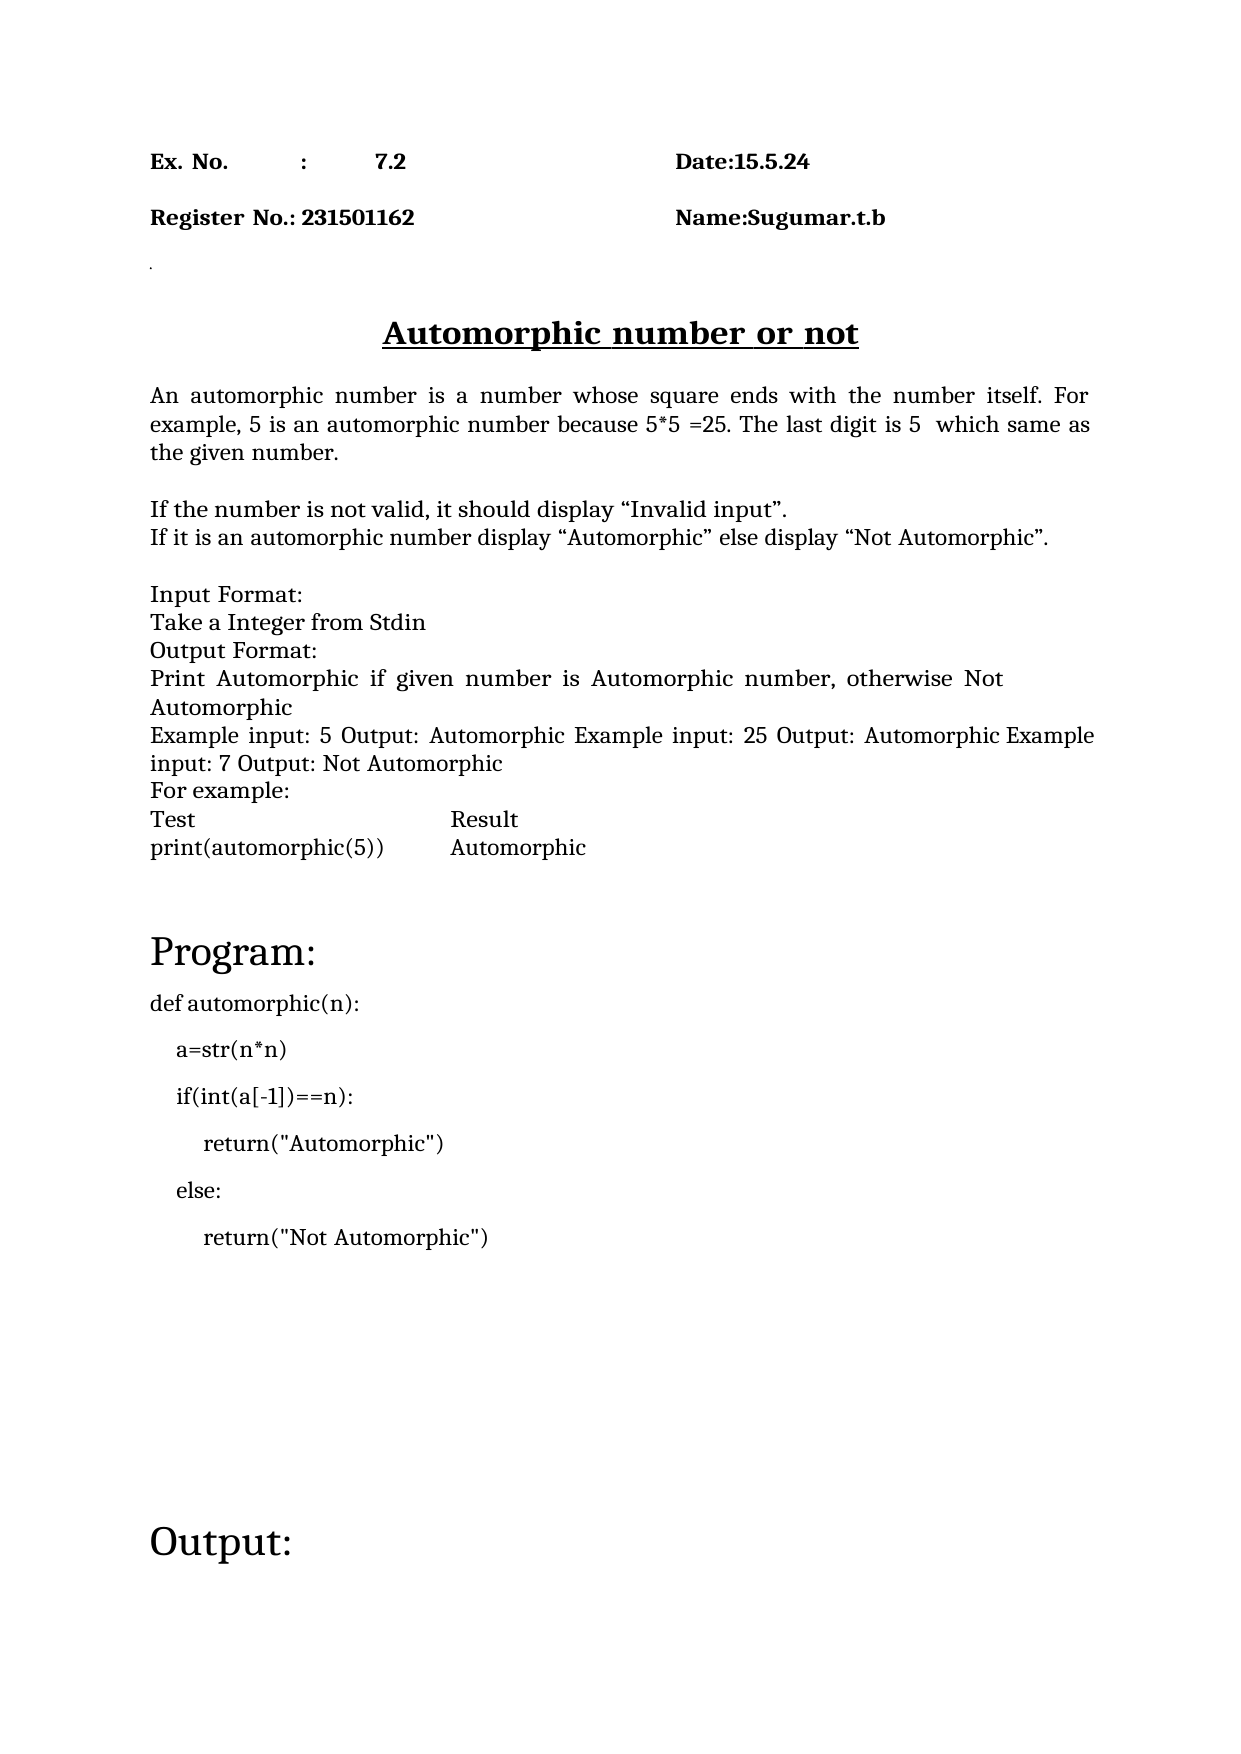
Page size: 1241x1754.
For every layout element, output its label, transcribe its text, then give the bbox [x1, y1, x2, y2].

text If the number is not valid, it should display “Invalid input”. [150, 495, 1138, 523]
text print(automorphic(5)) Automorphic [150, 833, 1138, 861]
text Print Automorphic if given number is Automorphic number, otherwise Not Automorphic [150, 665, 1138, 721]
text Example input: 5 Output: Automorphic Example input: 25 Output: Automorphic Example input: 7 Output: Not Automorphic [150, 722, 1125, 777]
text An automorphic number is a number whose square ends with the number itself. For example, 5 is an automorphic number because 5*5 =25. The last digit is 5 which same as the given number. [150, 382, 1090, 466]
text If it is an automorphic number display “Automorphic” else display “Not Automorphic”. [150, 523, 1138, 551]
subtitle Output: [150, 1518, 1138, 1566]
subtitle Automorphic number or not [376, 314, 865, 353]
text Ex. No. : 7.2 Date:15.5.24 [150, 149, 1138, 175]
text def automorphic(n): a=str(n*n) if(int(a[-1])==n): [150, 989, 368, 1111]
text Test Result [150, 805, 1138, 833]
text For example: [150, 777, 1138, 805]
text return("Automorphic") else: [176, 1130, 455, 1204]
text Register No.: 231501162 Name:Sugumar.t.b [150, 204, 1138, 231]
text Take a Integer from Stdin Output Format: [150, 608, 480, 664]
text return("Not Automorphic") [203, 1224, 1138, 1251]
text Input Format: [150, 580, 1138, 608]
subtitle Program: [150, 928, 1138, 976]
